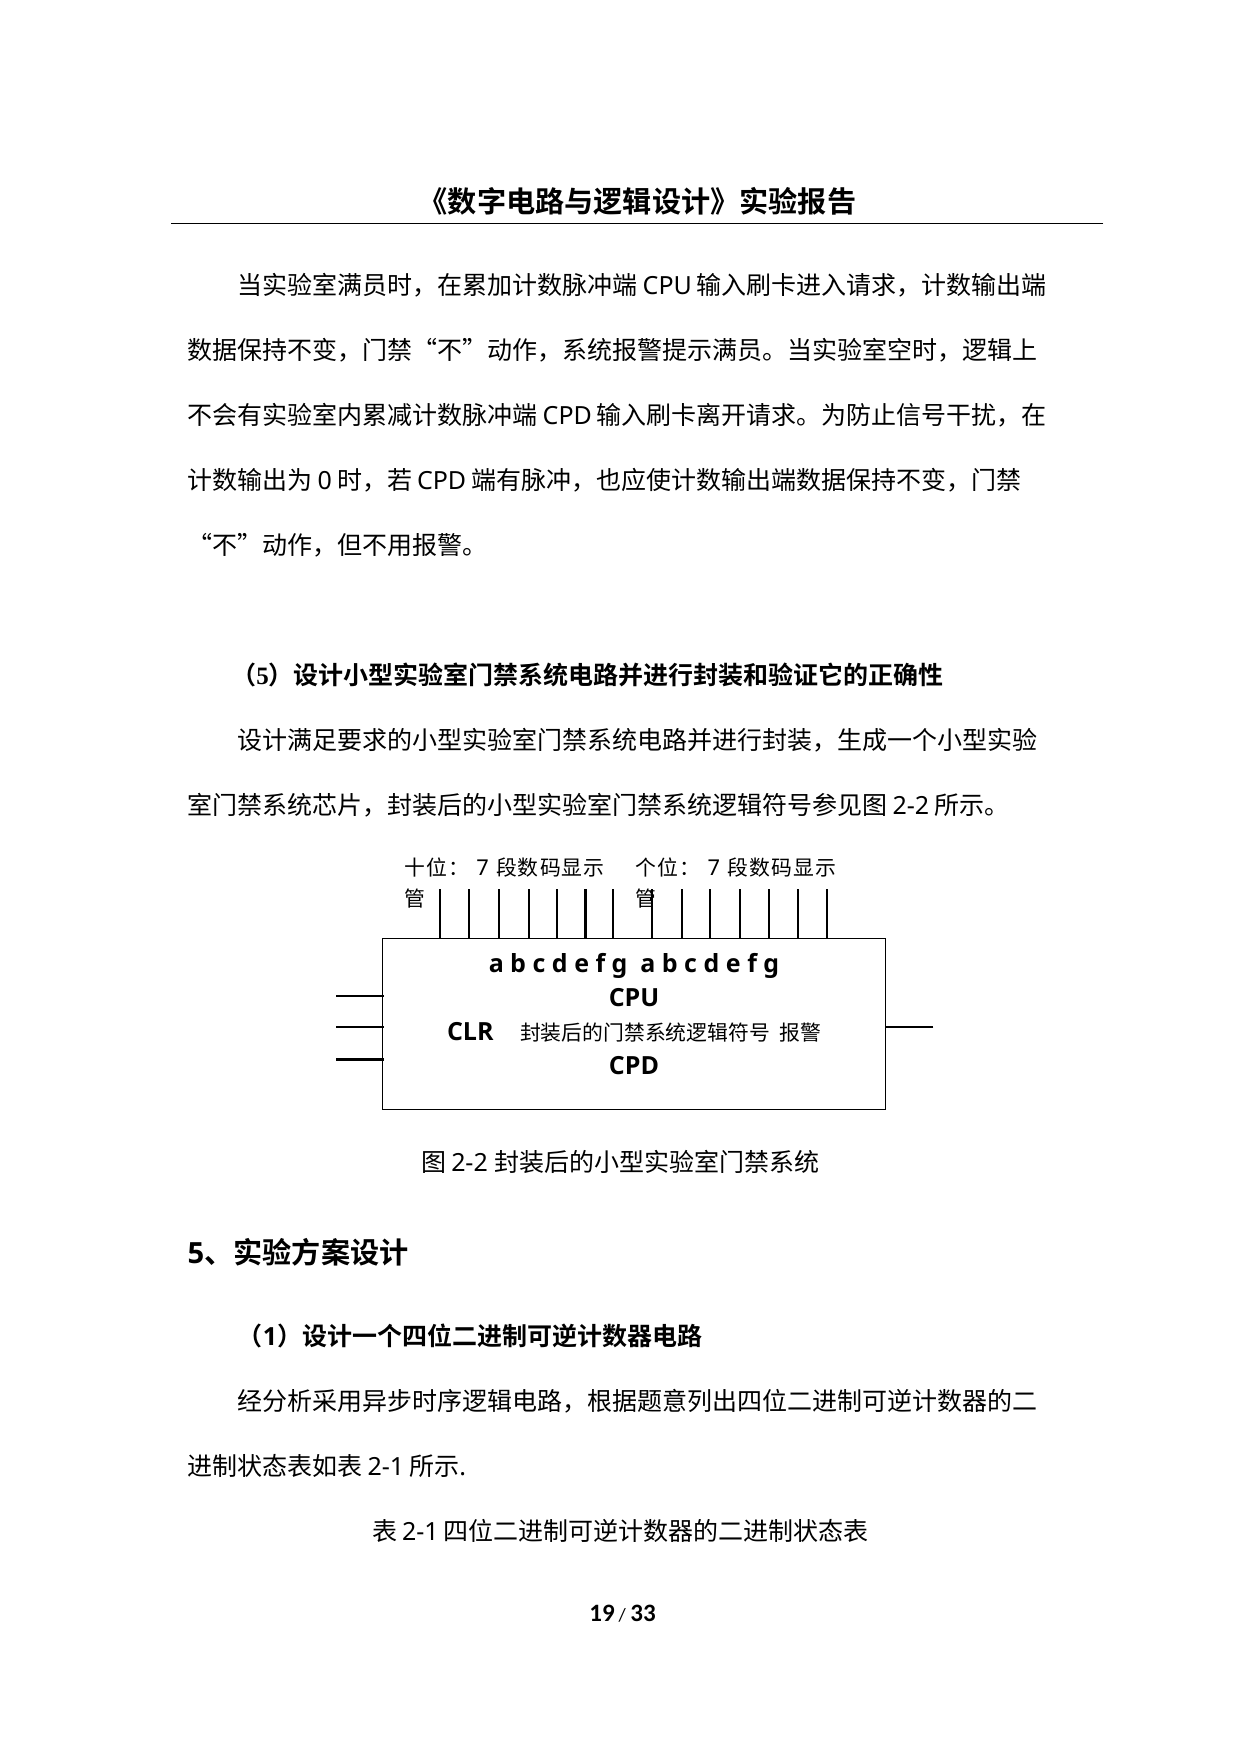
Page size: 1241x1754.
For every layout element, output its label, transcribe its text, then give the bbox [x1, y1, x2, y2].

text （1）设计一个四位二进制可逆计数器电路 [187, 1302, 1053, 1367]
text 设计满足要求的小型实验室门禁系统电路并进行封装，生成一个小型实验室门禁系统芯片，封装后的小型实验室门禁系统逻辑符号参见图2-2所示。 [187, 706, 1053, 836]
subtitle 5、实验方案设计 [187, 1218, 1053, 1283]
text 经分析采用异步时序逻辑电路，根据题意列出四位二进制可逆计数器的二进制状态表如表2-1所示. [187, 1367, 1053, 1497]
text 当实验室满员时，在累加计数脉冲端CPU输入刷卡进入请求，计数输出端数据保持不变，门禁“不”动作，系统报警提示满员。当实验室空时，逻辑上不会有实验室内累减计数脉冲端CPD输入刷卡离开请求。为防止信号干扰，在计数输出为0时，若CPD端有脉冲，也应使计数输出端数据保持不变，门禁“不”动作，但不用报警。 [187, 251, 1053, 576]
text 表2-1四位二进制可逆计数器的二进制状态表 [187, 1497, 1053, 1562]
text 图2-2 封装后的小型实验室门禁系统 [187, 1128, 1053, 1193]
text （5）设计小型实验室门禁系统电路并进行封装和验证它的正确性 [187, 641, 1053, 706]
